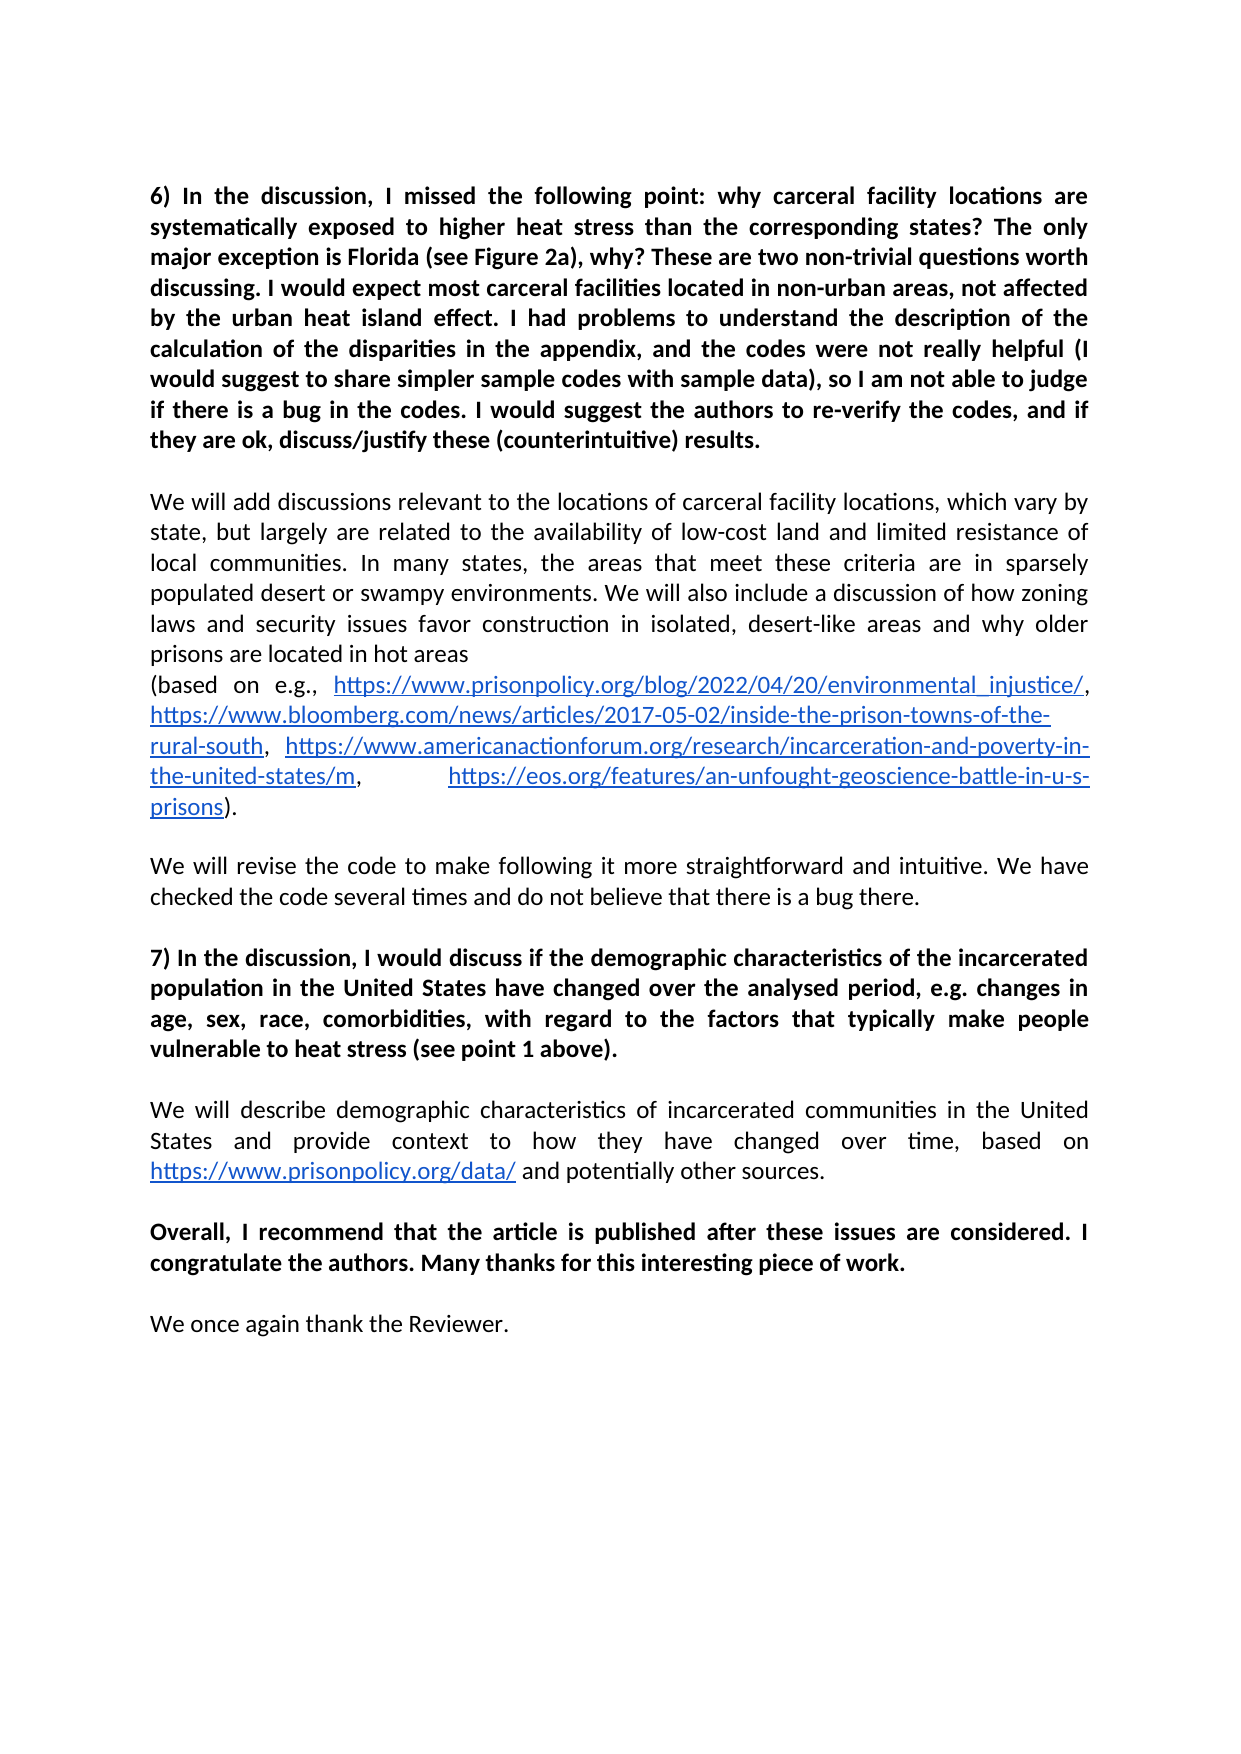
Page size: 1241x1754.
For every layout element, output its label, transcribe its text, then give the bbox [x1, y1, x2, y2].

text We once again thank the Reviewer. [150, 1308, 1090, 1338]
text 7) In the discussion, I would discuss if the demographic characteristics of the incarcerated population in the United States have changed over the analysed period, e.g. changes in age, sex, race, comorbidities, with regard to the factors that typically make people vulnerable to heat stress (see point 1 above). [150, 911, 1090, 1064]
text We will revise the code to make following it more straightforward and intuitive. We have checked the code several times and do not believe that there is a bug there. [150, 850, 1090, 911]
text Overall, I recommend that the article is published after these issues are considered. I congratulate the authors. Many thanks for this interesting piece of work. [150, 1186, 1090, 1277]
text We will add discussions relevant to the locations of carceral facility locations, which vary by state, but largely are related to the availability of low-cost land and limited resistance of local communities. In many states, the areas that meet these criteria are in sparsely populated desert or swampy environments. We will also include a discussion of how zoning laws and security issues favor construction in isolated, desert-like areas and why older prisons are located in hot areas [150, 486, 1090, 669]
text 6) In the discussion, I missed the following point: why carceral facility locations are systematically exposed to higher heat stress than the corresponding states? The only major exception is Florida (see Figure 2a), why? These are two non-trivial questions worth discussing. I would expect most carceral facilities located in non-urban areas, not affected by the urban heat island effect. I had problems to understand the description of the calculation of the disparities in the appendix, and the codes were not really helpful (I would suggest to share simpler sample codes with sample data), so I am not able to judge if there is a bug in the codes. I would suggest the authors to re-verify the codes, and if they are ok, discuss/justify these (counterintuitive) results. [150, 150, 1090, 455]
text (based on e.g., https://www.prisonpolicy.org/blog/2022/04/20/environmental_injustice/, https://www.bloomberg.com/news/articles/2017-05-02/inside-the-prison-towns-of-the-rural-south, https://www.americanactionforum.org/research/incarceration-and-poverty-in-the-united-states/m, https://eos.org/features/an-unfought-geoscience-battle-in-u-s-prisons). [150, 669, 1090, 821]
text We will describe demographic characteristics of incarcerated communities in the United States and provide context to how they have changed over time, based on https://www.prisonpolicy.org/data/ and potentially other sources. [150, 1094, 1090, 1186]
